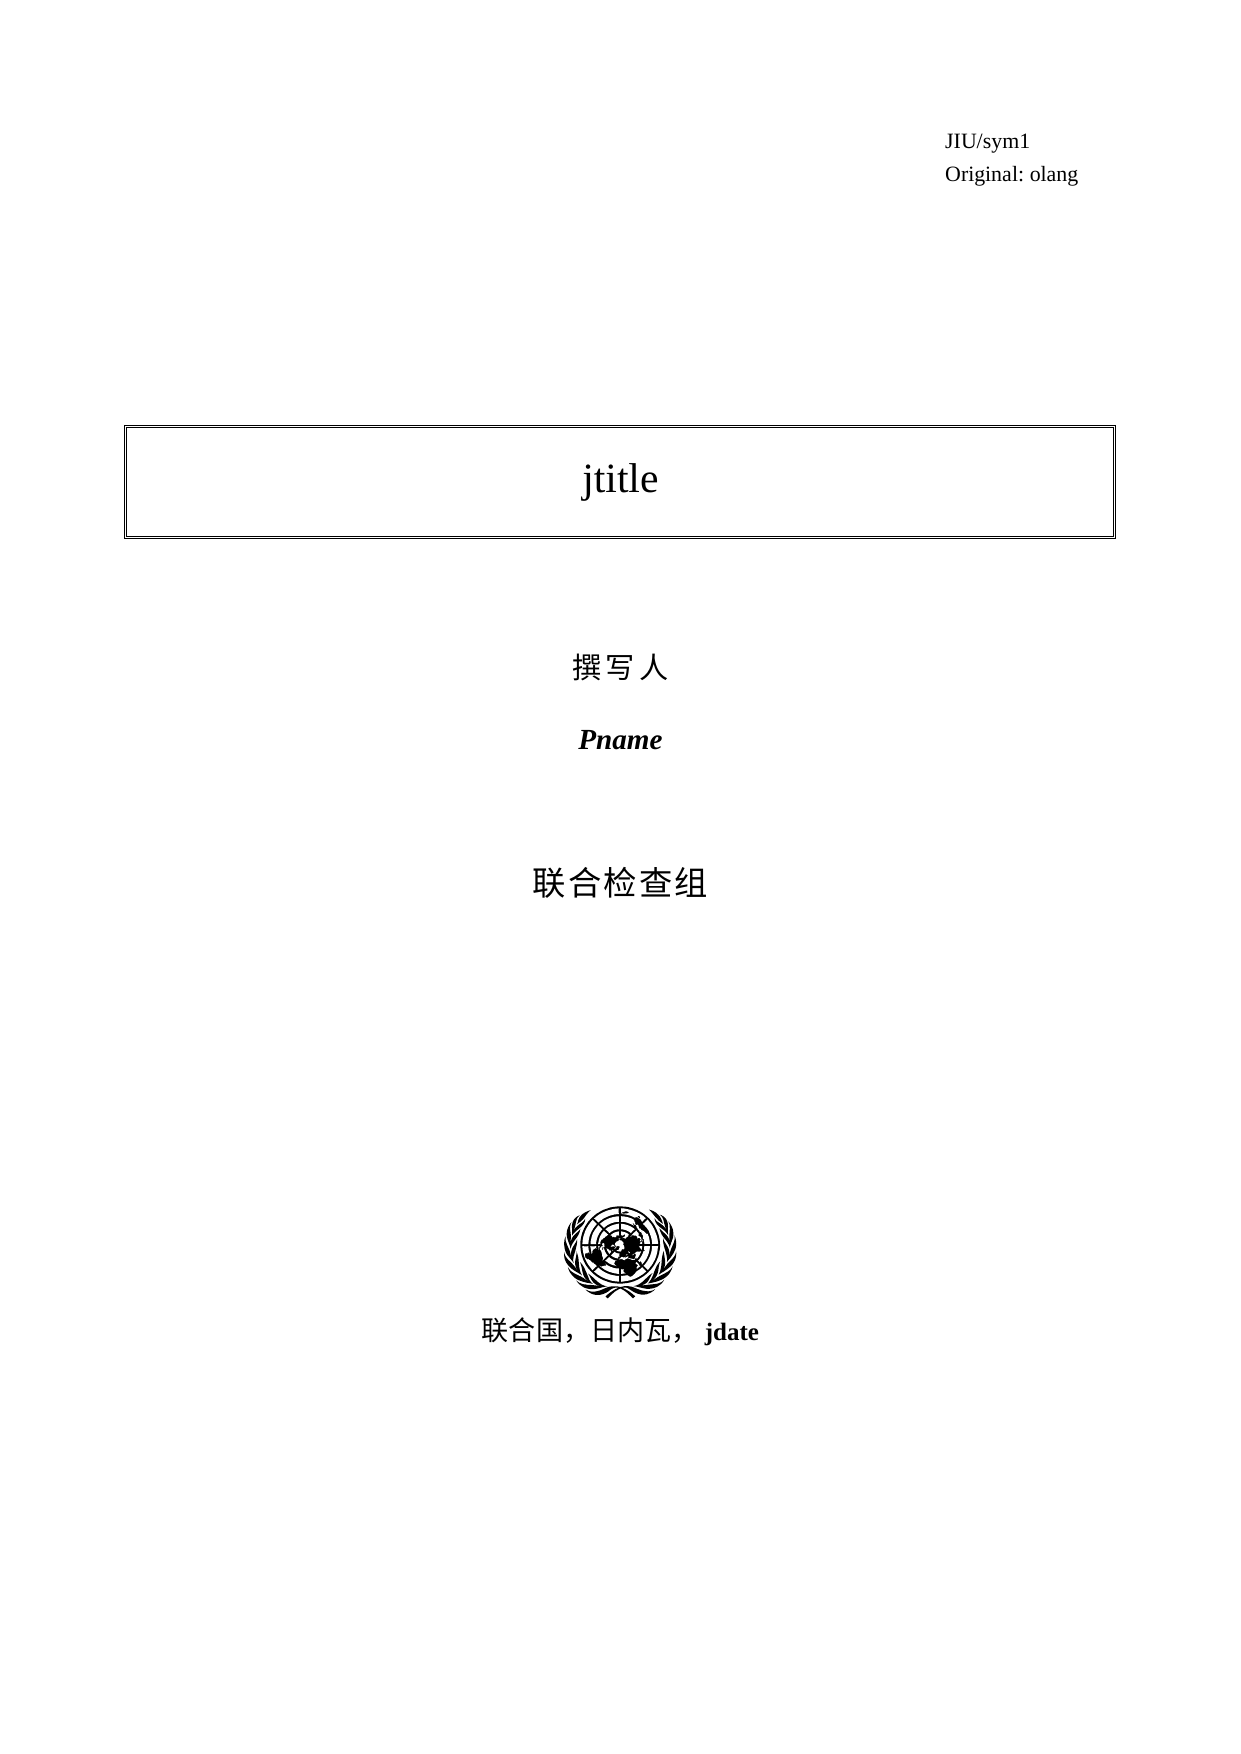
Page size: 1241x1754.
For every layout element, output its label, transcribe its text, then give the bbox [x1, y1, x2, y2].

text 联合国，日内瓦， jdate [118, 1313, 1122, 1347]
text Original: olang [945, 155, 1122, 188]
text Pname [118, 723, 1122, 756]
table_header jtitle [127, 428, 1113, 536]
text 撰写人 [118, 652, 1122, 685]
text 联合检查组 [118, 868, 1122, 902]
text JIU/sym1 [945, 122, 1122, 155]
